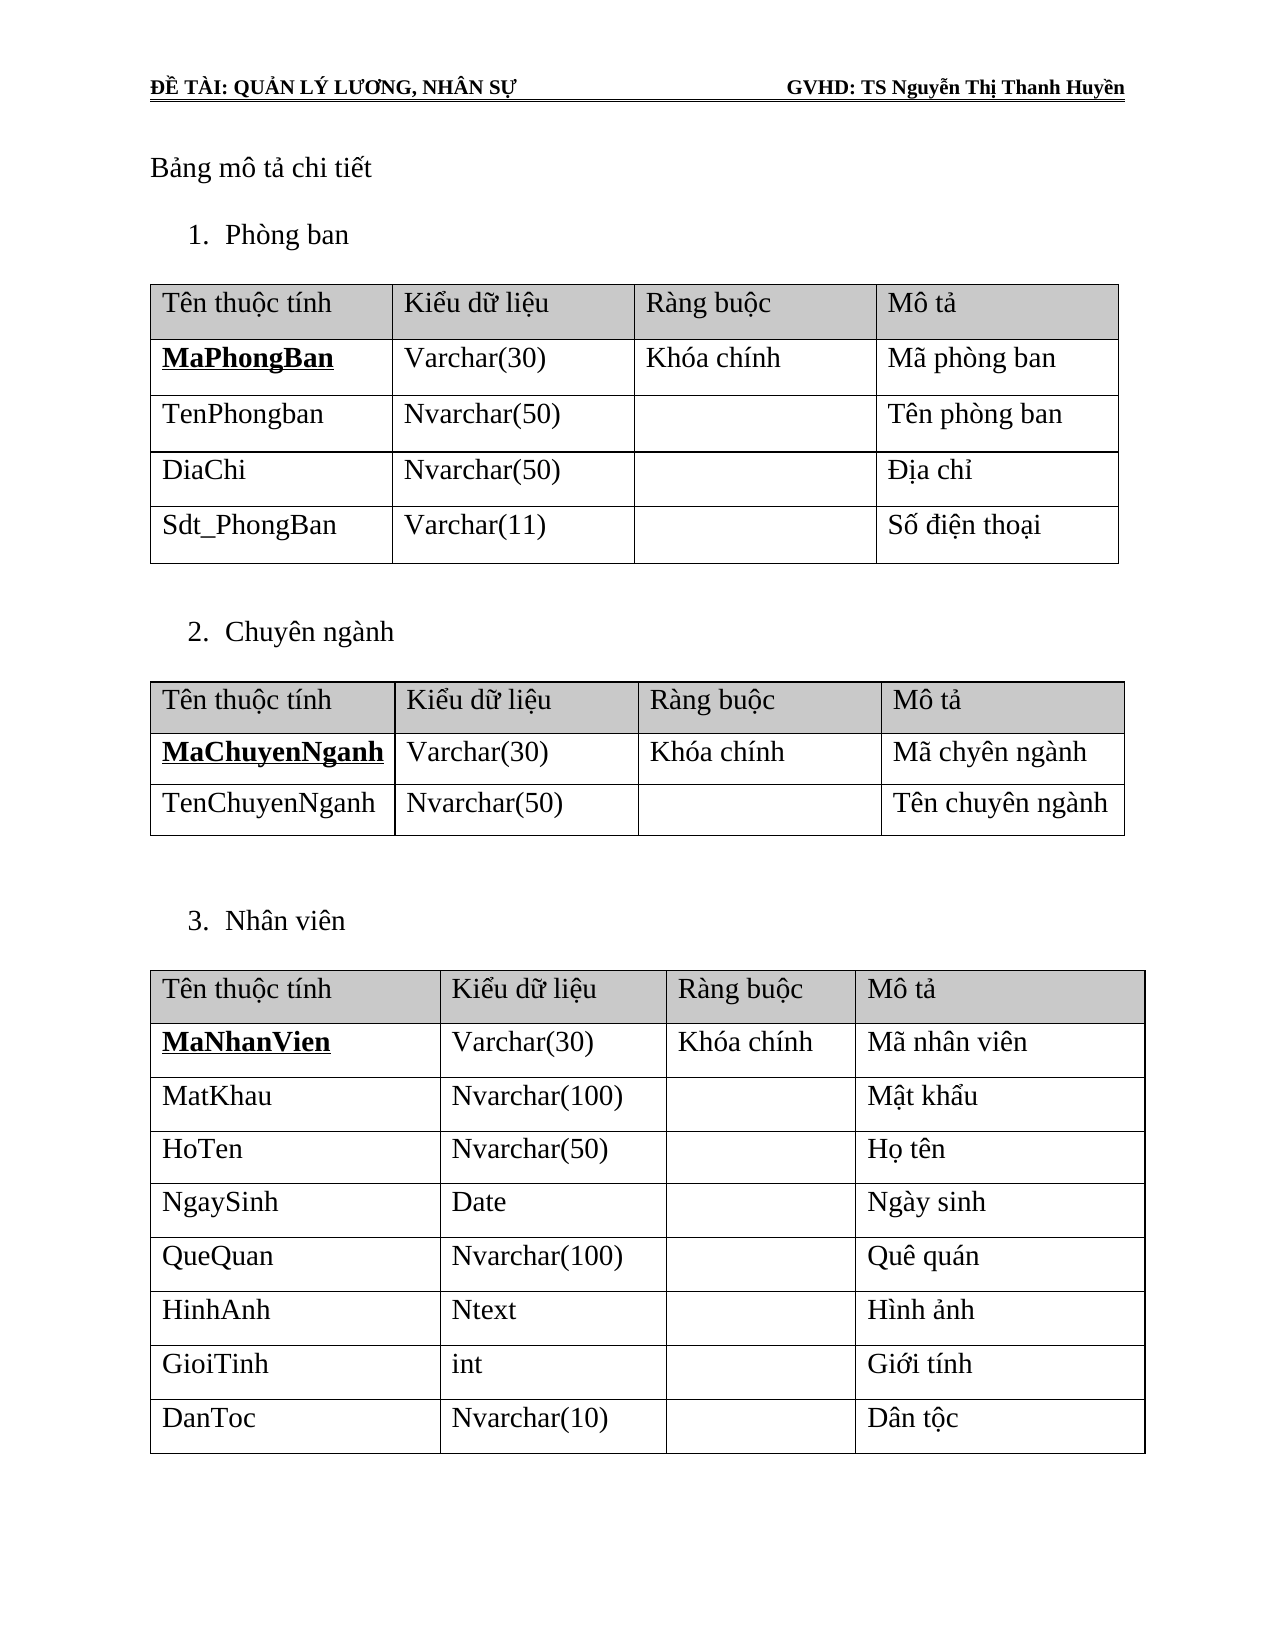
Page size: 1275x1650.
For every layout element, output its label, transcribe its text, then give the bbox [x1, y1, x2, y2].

table_cell Nvarchar(100) [441, 1078, 666, 1131]
table_cell [639, 785, 881, 835]
table_cell Mật khẩu [856, 1078, 1144, 1131]
table_cell Varchar(30) [396, 734, 638, 784]
table_cell Nvarchar(50) [441, 1132, 666, 1183]
table_header Kiểu dữ liệu [396, 683, 638, 733]
table_cell [667, 1132, 855, 1183]
table_cell Ngày sinh [856, 1184, 1144, 1237]
table_cell MaNhanVien [151, 1024, 440, 1077]
list Nhân viên [187, 903, 1125, 937]
table_cell [667, 1346, 855, 1399]
table_header Kiểu dữ liệu [441, 971, 666, 1023]
table_header Tên thuộc tính [151, 971, 440, 1023]
table_header Kiểu dữ liệu [393, 285, 634, 339]
table_cell Sdt_PhongBan [151, 507, 392, 563]
table_cell [667, 1400, 855, 1453]
table_cell Khóa chính [635, 340, 876, 395]
table_cell Số điện thoại [877, 507, 1118, 563]
table_cell Mã chyên ngành [882, 734, 1124, 784]
table_cell QueQuan [151, 1238, 440, 1291]
table_cell Ntext [441, 1292, 666, 1345]
table_cell Quê quán [856, 1238, 1144, 1291]
table_cell TenPhongban [151, 396, 392, 451]
table_cell DanToc [151, 1400, 440, 1453]
table_cell Dân tộc [856, 1400, 1144, 1453]
table_cell [667, 1184, 855, 1237]
table_header Ràng buộc [667, 971, 855, 1023]
text Bảng mô tả chi tiết [150, 150, 1125, 183]
table_cell Nvarchar(50) [393, 453, 634, 506]
table_header Tên thuộc tính [151, 683, 394, 733]
table_cell Varchar(30) [441, 1024, 666, 1077]
table_cell [635, 396, 876, 451]
table_cell Varchar(30) [393, 340, 634, 395]
table_cell Tên chuyên ngành [882, 785, 1124, 835]
table_cell Nvarchar(50) [396, 785, 638, 835]
table_cell Tên phòng ban [877, 396, 1118, 451]
table_cell HoTen [151, 1132, 440, 1183]
table_cell MatKhau [151, 1078, 440, 1131]
table_cell Mã nhân viên [856, 1024, 1144, 1077]
table_header Mô tả [882, 683, 1124, 733]
table_cell HinhAnh [151, 1292, 440, 1345]
table_cell [635, 453, 876, 506]
table_header Tên thuộc tính [151, 285, 392, 339]
table_cell Họ tên [856, 1132, 1144, 1183]
table_header Mô tả [877, 285, 1118, 339]
table_cell [635, 507, 876, 563]
table_cell Mã phòng ban [877, 340, 1118, 395]
table_cell Nvarchar(10) [441, 1400, 666, 1453]
table_cell Nvarchar(100) [441, 1238, 666, 1291]
table_cell DiaChi [151, 453, 392, 506]
table_cell Hình ảnh [856, 1292, 1144, 1345]
table_cell NgaySinh [151, 1184, 440, 1237]
table_cell MaPhongBan [151, 340, 392, 395]
table_cell Varchar(11) [393, 507, 634, 563]
table_header Ràng buộc [639, 683, 881, 733]
table_cell Giới tính [856, 1346, 1144, 1399]
table_cell Date [441, 1184, 666, 1237]
table_cell MaChuyenNganh [151, 734, 394, 784]
table_cell Nvarchar(50) [393, 396, 634, 451]
table_cell [667, 1238, 855, 1291]
table_cell int [441, 1346, 666, 1399]
list Chuyên ngành [187, 614, 1125, 648]
table_cell [667, 1078, 855, 1131]
list Phòng ban [187, 217, 1125, 251]
table_cell TenChuyenNganh [151, 785, 394, 835]
table_cell Khóa chính [639, 734, 881, 784]
table_cell Địa chỉ [877, 453, 1118, 506]
table_cell GioiTinh [151, 1346, 440, 1399]
table_cell [667, 1292, 855, 1345]
table_header Ràng buộc [635, 285, 876, 339]
table_header Mô tả [856, 971, 1144, 1023]
table_cell Khóa chính [667, 1024, 855, 1077]
